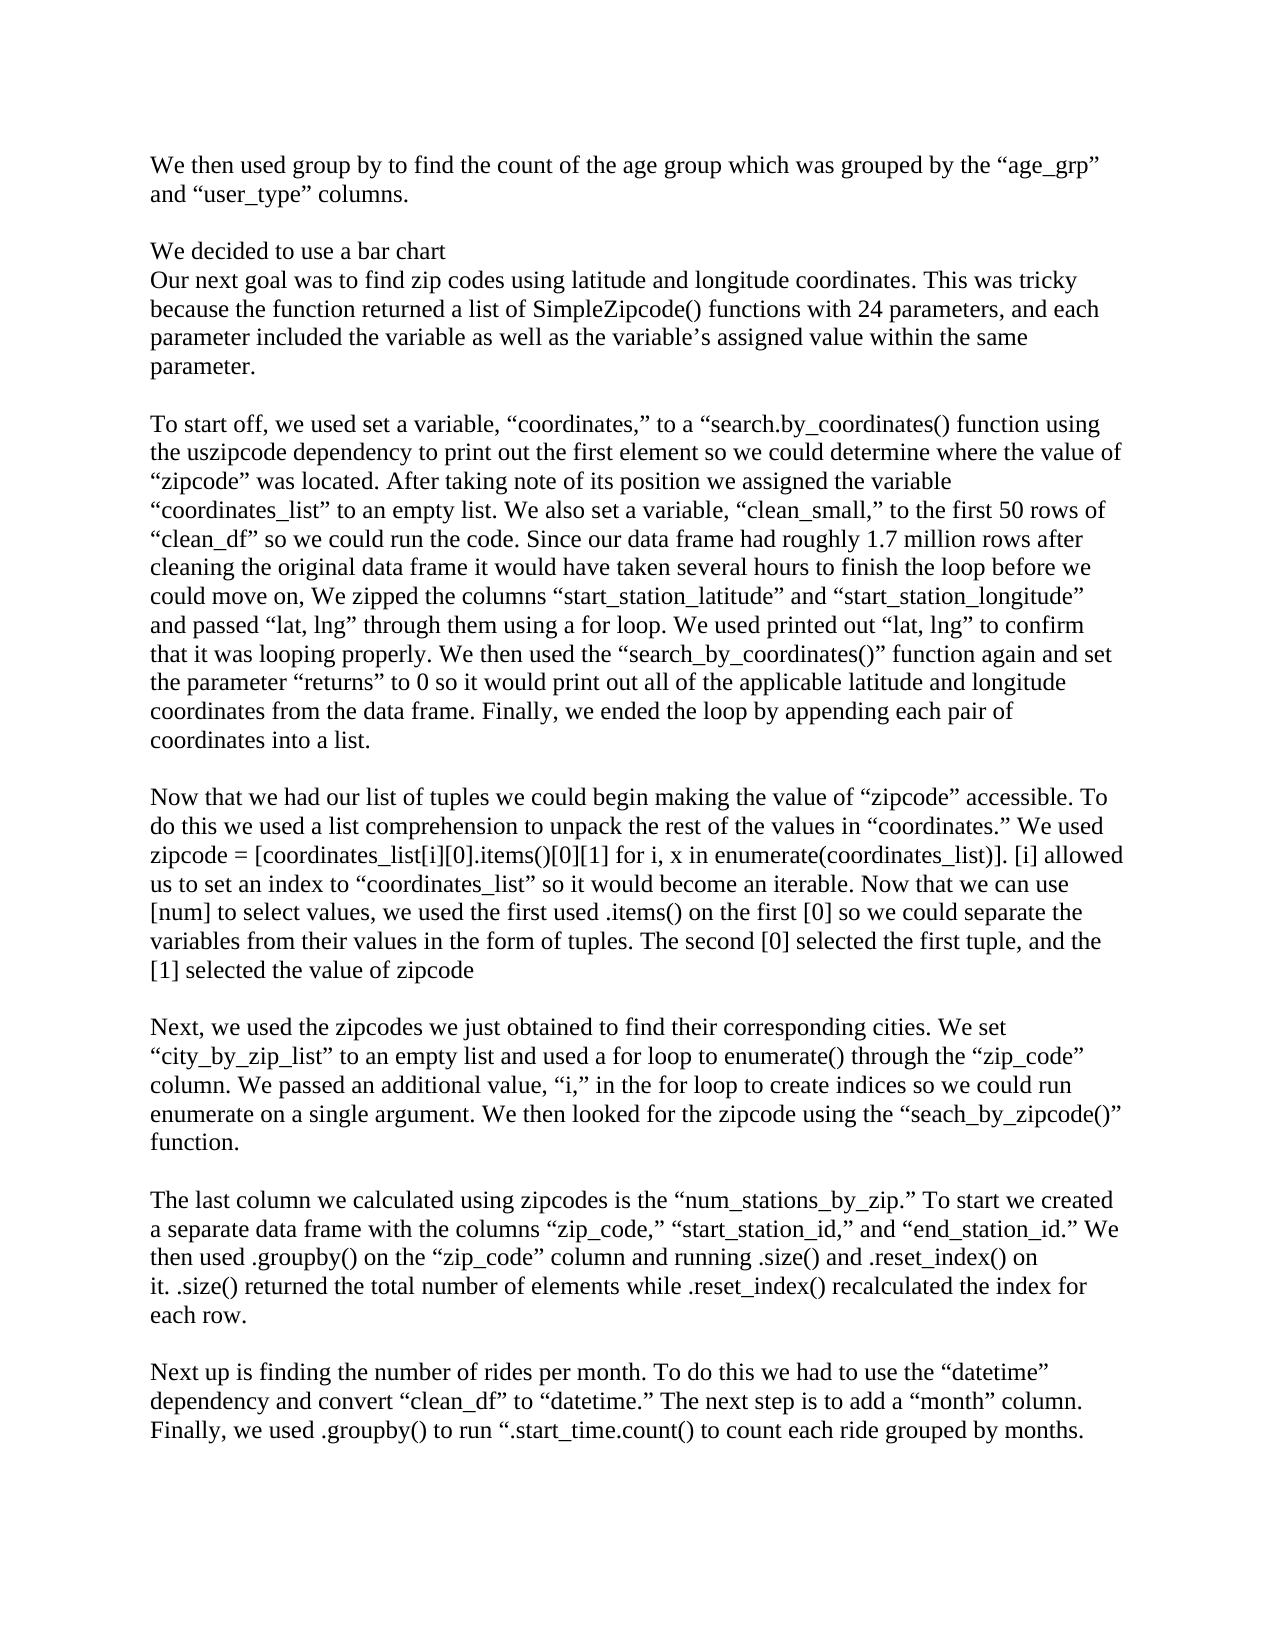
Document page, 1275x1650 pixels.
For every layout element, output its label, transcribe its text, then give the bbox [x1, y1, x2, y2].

text The last column we calculated using zipcodes is the “num_stations_by_zip.” To start we created a separate data frame with the columns “zip_code,” “start_station_id,” and “end_station_id.” We then used .groupby() on the “zip_code” column and running .size() and .reset_index() on it. .size() returned the total number of elements while .reset_index() recalculated the index for each row. [150, 1185, 1125, 1329]
text To start off, we used set a variable, “coordinates,” to a “search.by_coordinates() function using the uszipcode dependency to print out the first element so we could determine where the value of “zipcode” was located. After taking note of its position we assigned the variable “coordinates_list” to an empty list. We also set a variable, “clean_small,” to the first 50 rows of “clean_df” so we could run the code. Since our data frame had roughly 1.7 million rows after cleaning the original data frame it would have taken several hours to finish the loop before we could move on, We zipped the columns “start_station_latitude” and “start_station_longitude” and passed “lat, lng” through them using a for loop. We used printed out “lat, lng” to confirm that it was looping properly. We then used the “search_by_coordinates()” function again and set the parameter “returns” to 0 so it would print out all of the applicable latitude and longitude coordinates from the data frame. Finally, we ended the loop by appending each pair of coordinates into a list. [150, 409, 1125, 754]
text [150, 150, 1125, 207]
text Now that we had our list of tuples we could begin making the value of “zipcode” accessible. To do this we used a list comprehension to unpack the rest of the values in “coordinates.” We used zipcode = [coordinates_list[i][0].items()[0][1] for i, x in enumerate(coordinates_list)]. [i] allowed us to set an index to “coordinates_list” so it would become an iterable. Now that we can use [num] to select values, we used the first used .items() on the first [0] so we could separate the variables from their values in the form of tuples. The second [0] selected the first tuple, and the [1] selected the value of zipcode [150, 782, 1125, 984]
text Next, we used the zipcodes we just obtained to find their corresponding cities. We set “city_by_zip_list” to an empty list and used a for loop to enumerate() through the “zip_code” column. We passed an additional value, “i,” in the for loop to create indices so we could run enumerate on a single argument. We then looked for the zipcode using the “seach_by_zipcode()” function. [150, 1012, 1125, 1156]
text We decided to use a bar chart [150, 236, 1125, 265]
text Our next goal was to find zip codes using latitude and longitude coordinates. This was tricky because the function returned a list of SimpleZipcode() functions with 24 parameters, and each parameter included the variable as well as the variable’s assigned value within the same parameter. [150, 265, 1125, 380]
text Next up is finding the number of rides per month. To do this we had to use the “datetime” dependency and convert “clean_df” to “datetime.” The next step is to add a “month” column. Finally, we used .groupby() to run “.start_time.count() to count each ride grouped by months. [150, 1357, 1125, 1444]
